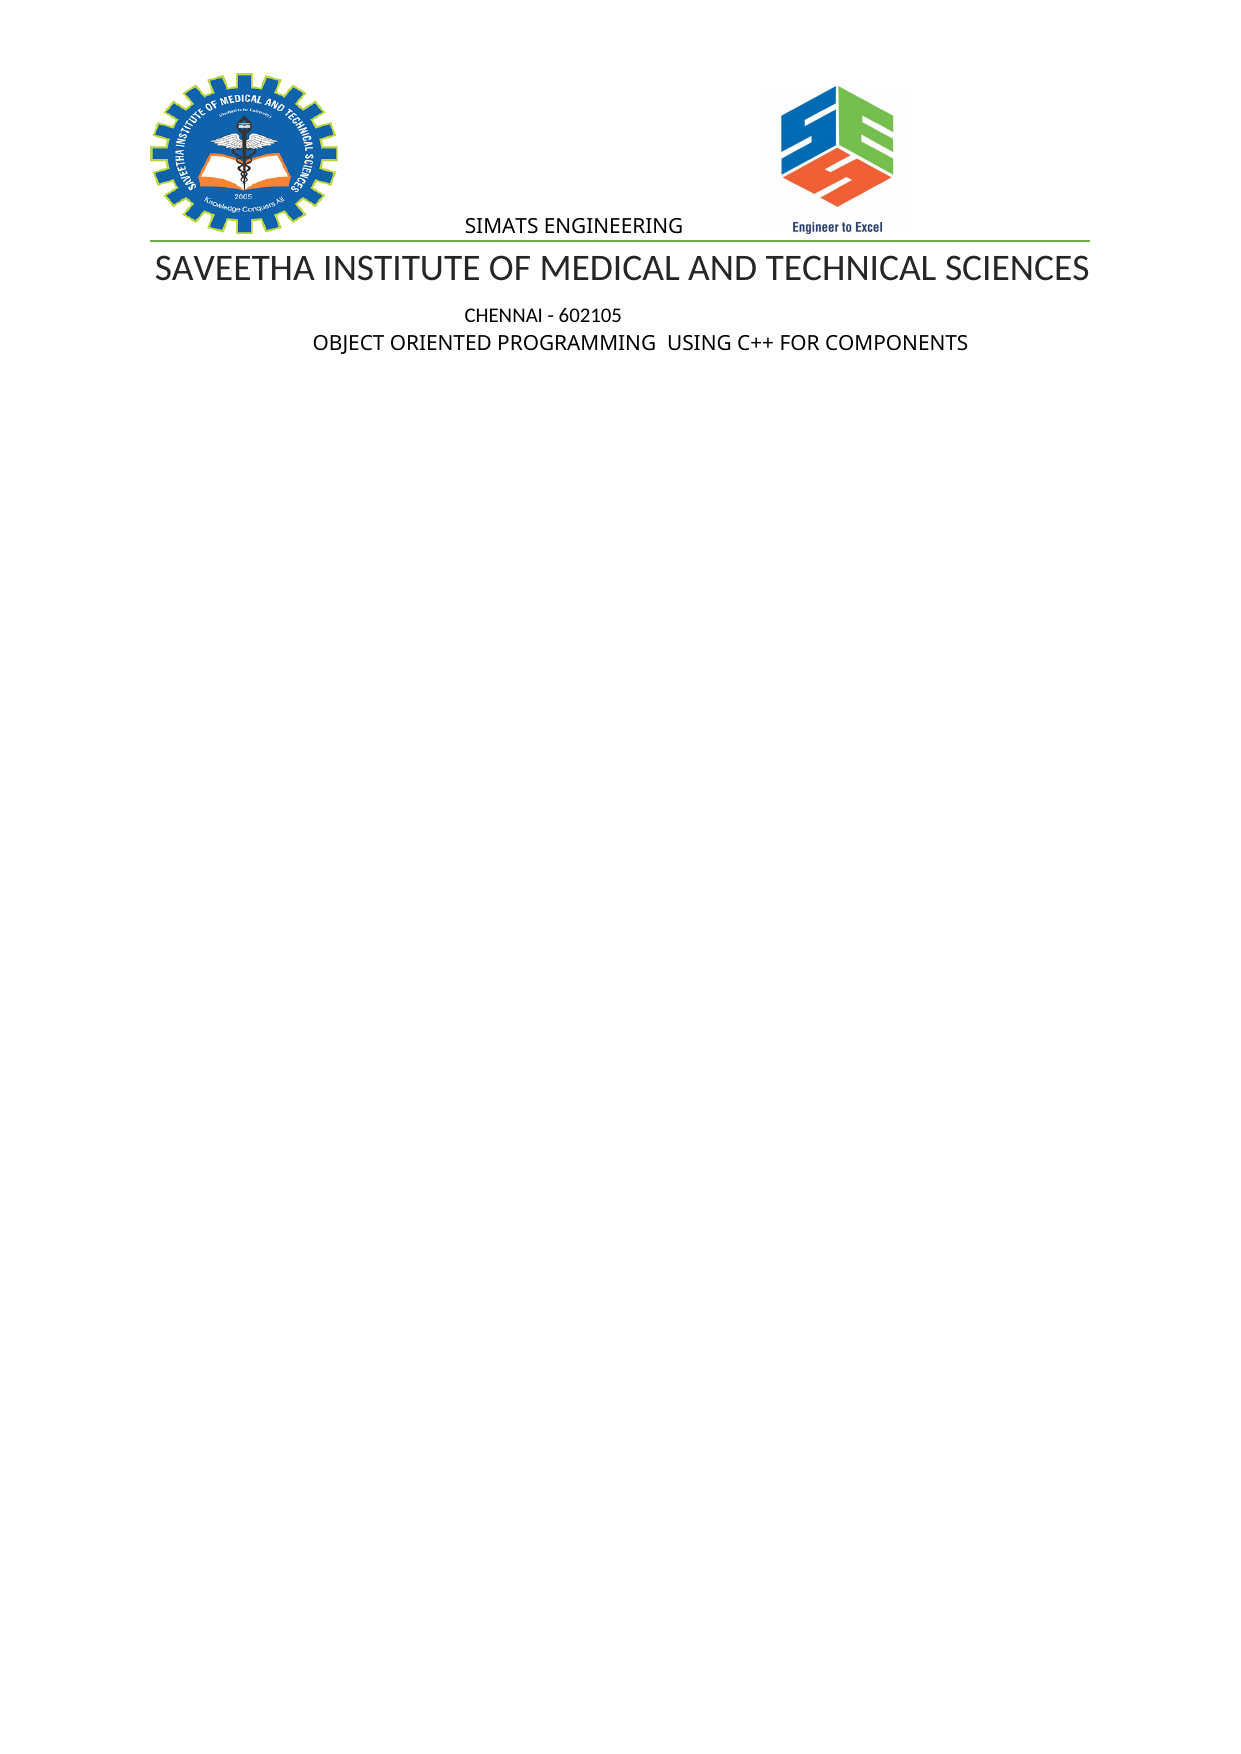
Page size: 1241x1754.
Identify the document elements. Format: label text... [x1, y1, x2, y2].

picture [150, 73, 338, 234]
picture [763, 86, 912, 234]
text OBJECT ORIENTED PROGRAMMING USING C++ FOR COMPONENTS [150, 328, 1090, 356]
